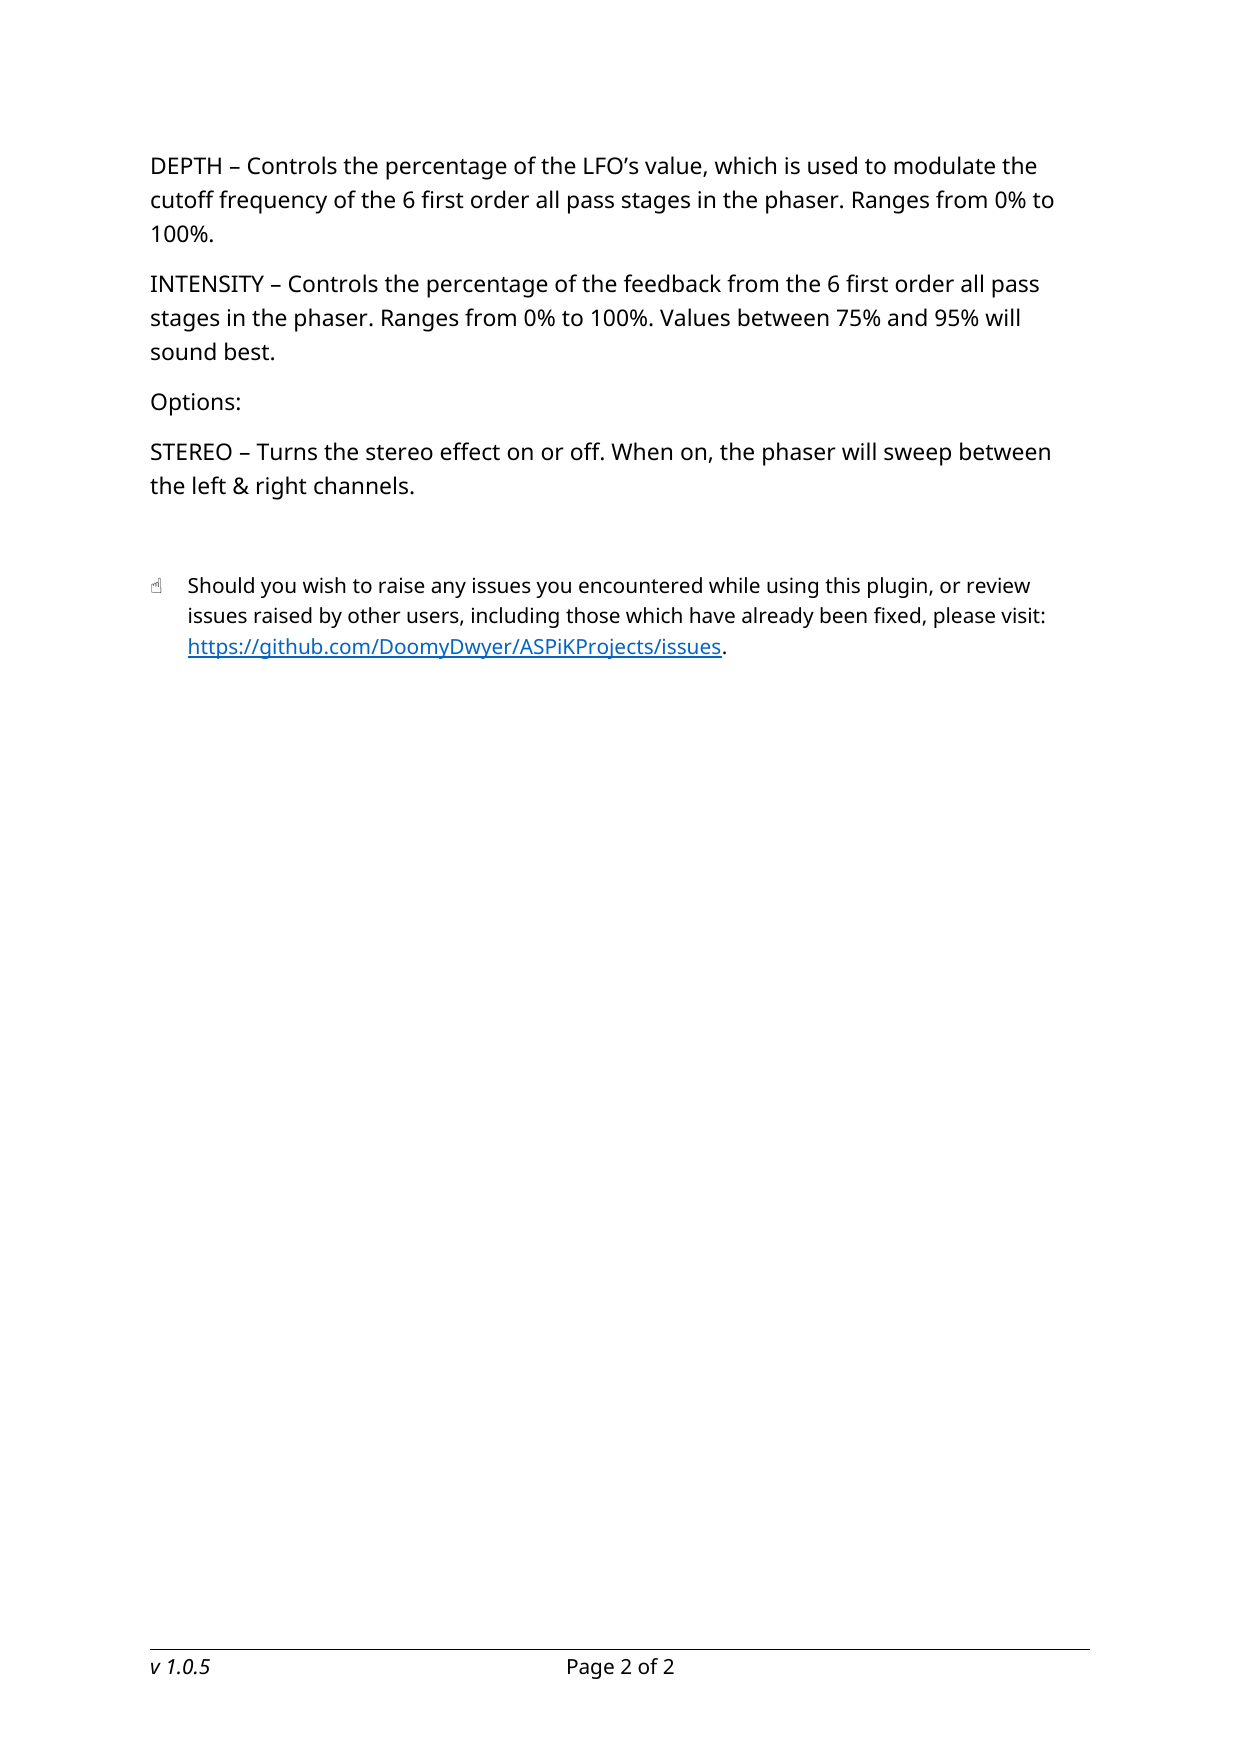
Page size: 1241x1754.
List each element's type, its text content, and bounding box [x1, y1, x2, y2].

text STEREO – Turns the stereo effect on or off. When on, the phaser will sweep between the left & right channels. [150, 436, 1090, 501]
text INTENSITY – Controls the percentage of the feedback from the 6 first order all pass stages in the phaser. Ranges from 0% to 100%. Values between 75% and 95% will sound best. [150, 268, 1090, 367]
text Options: [150, 386, 1090, 417]
list Should you wish to raise any issues you encountered while using this plugin, or review issues raised by other users, including those which have already been fixed, please visit: https://github.com/DoomyDwyer/ASPiKProjects/issues. [150, 571, 1090, 661]
text DEPTH – Controls the percentage of the LFO’s value, which is used to modulate the cutoff frequency of the 6 first order all pass stages in the phaser. Ranges from 0% to 100%. [150, 150, 1090, 249]
